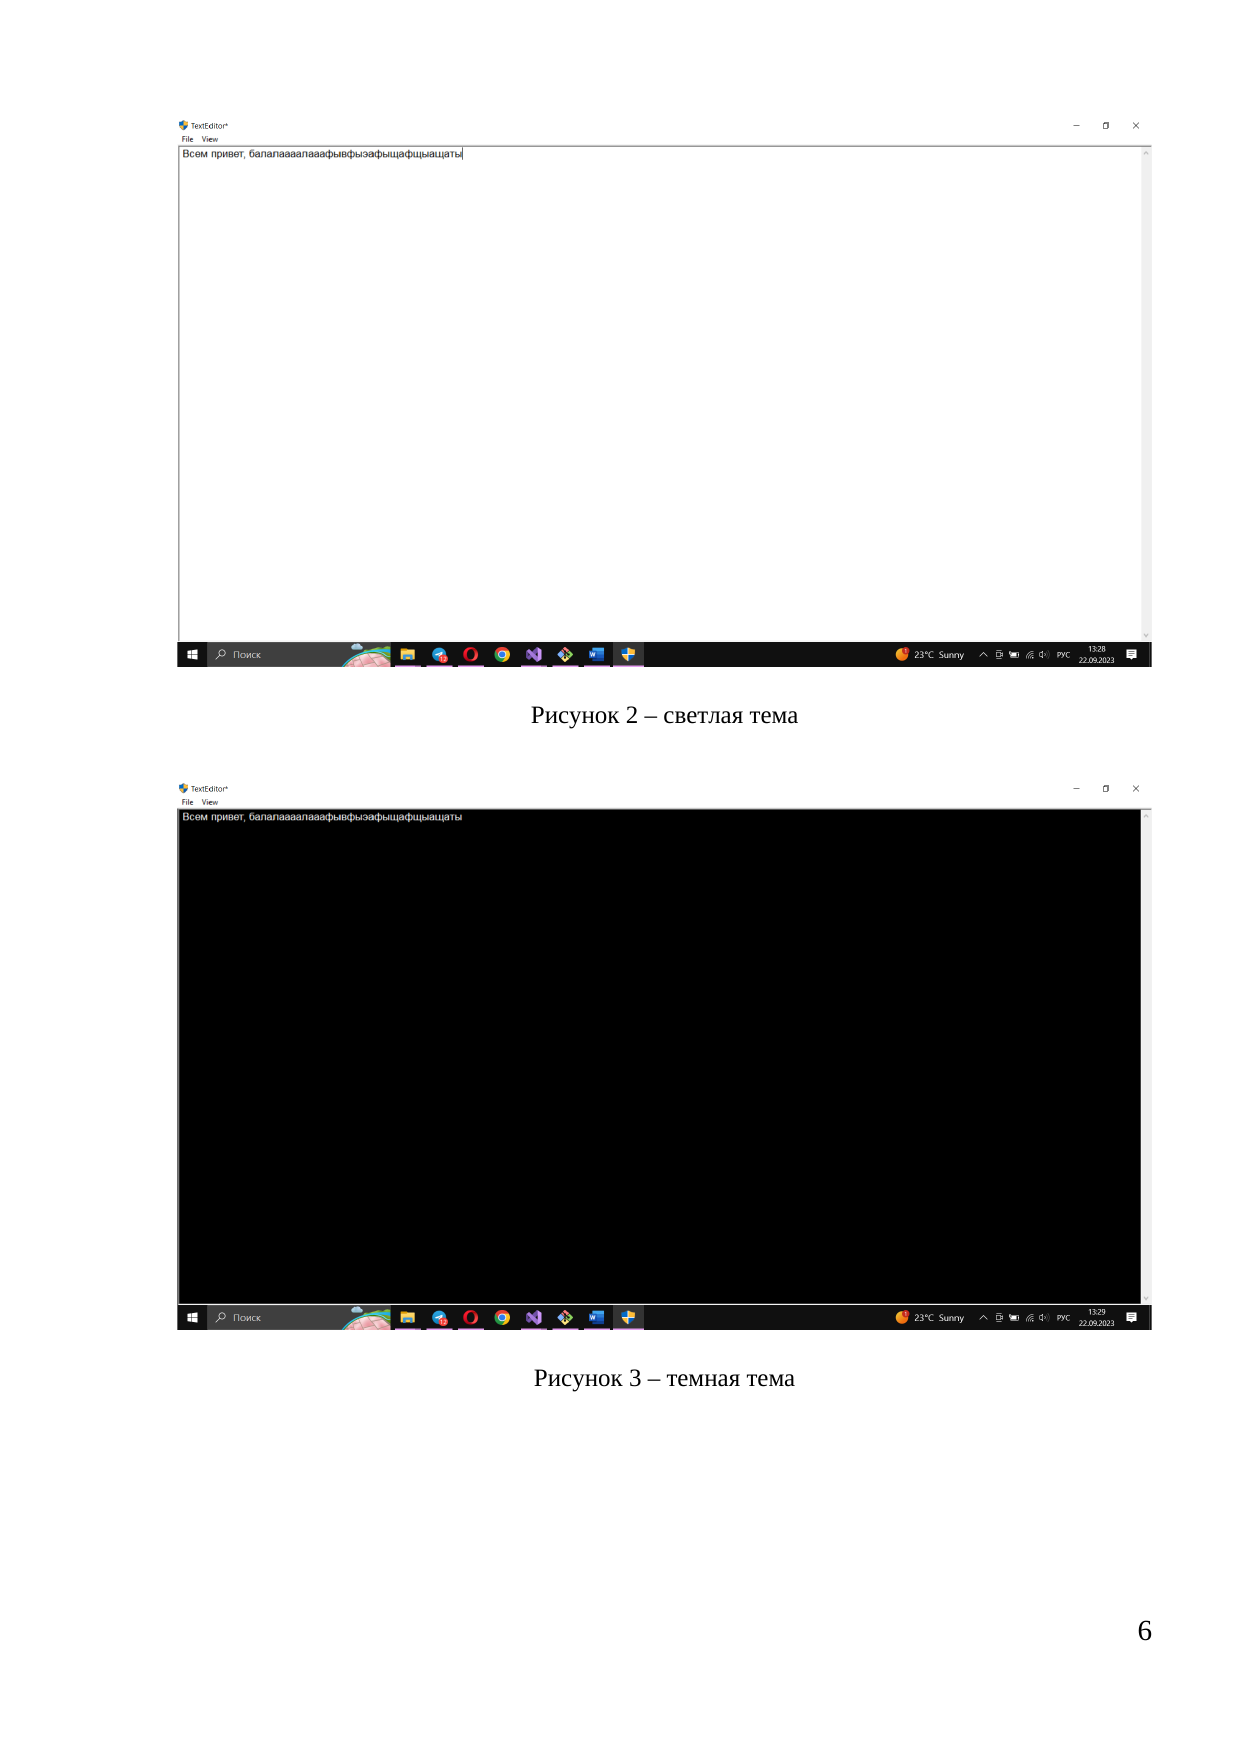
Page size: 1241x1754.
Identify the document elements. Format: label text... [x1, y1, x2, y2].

picture [177, 781, 1152, 1330]
text Рисунок 3 – темная тема [177, 1363, 1152, 1392]
text Рисунок 2 – светлая тема [177, 700, 1152, 728]
picture [177, 118, 1152, 667]
